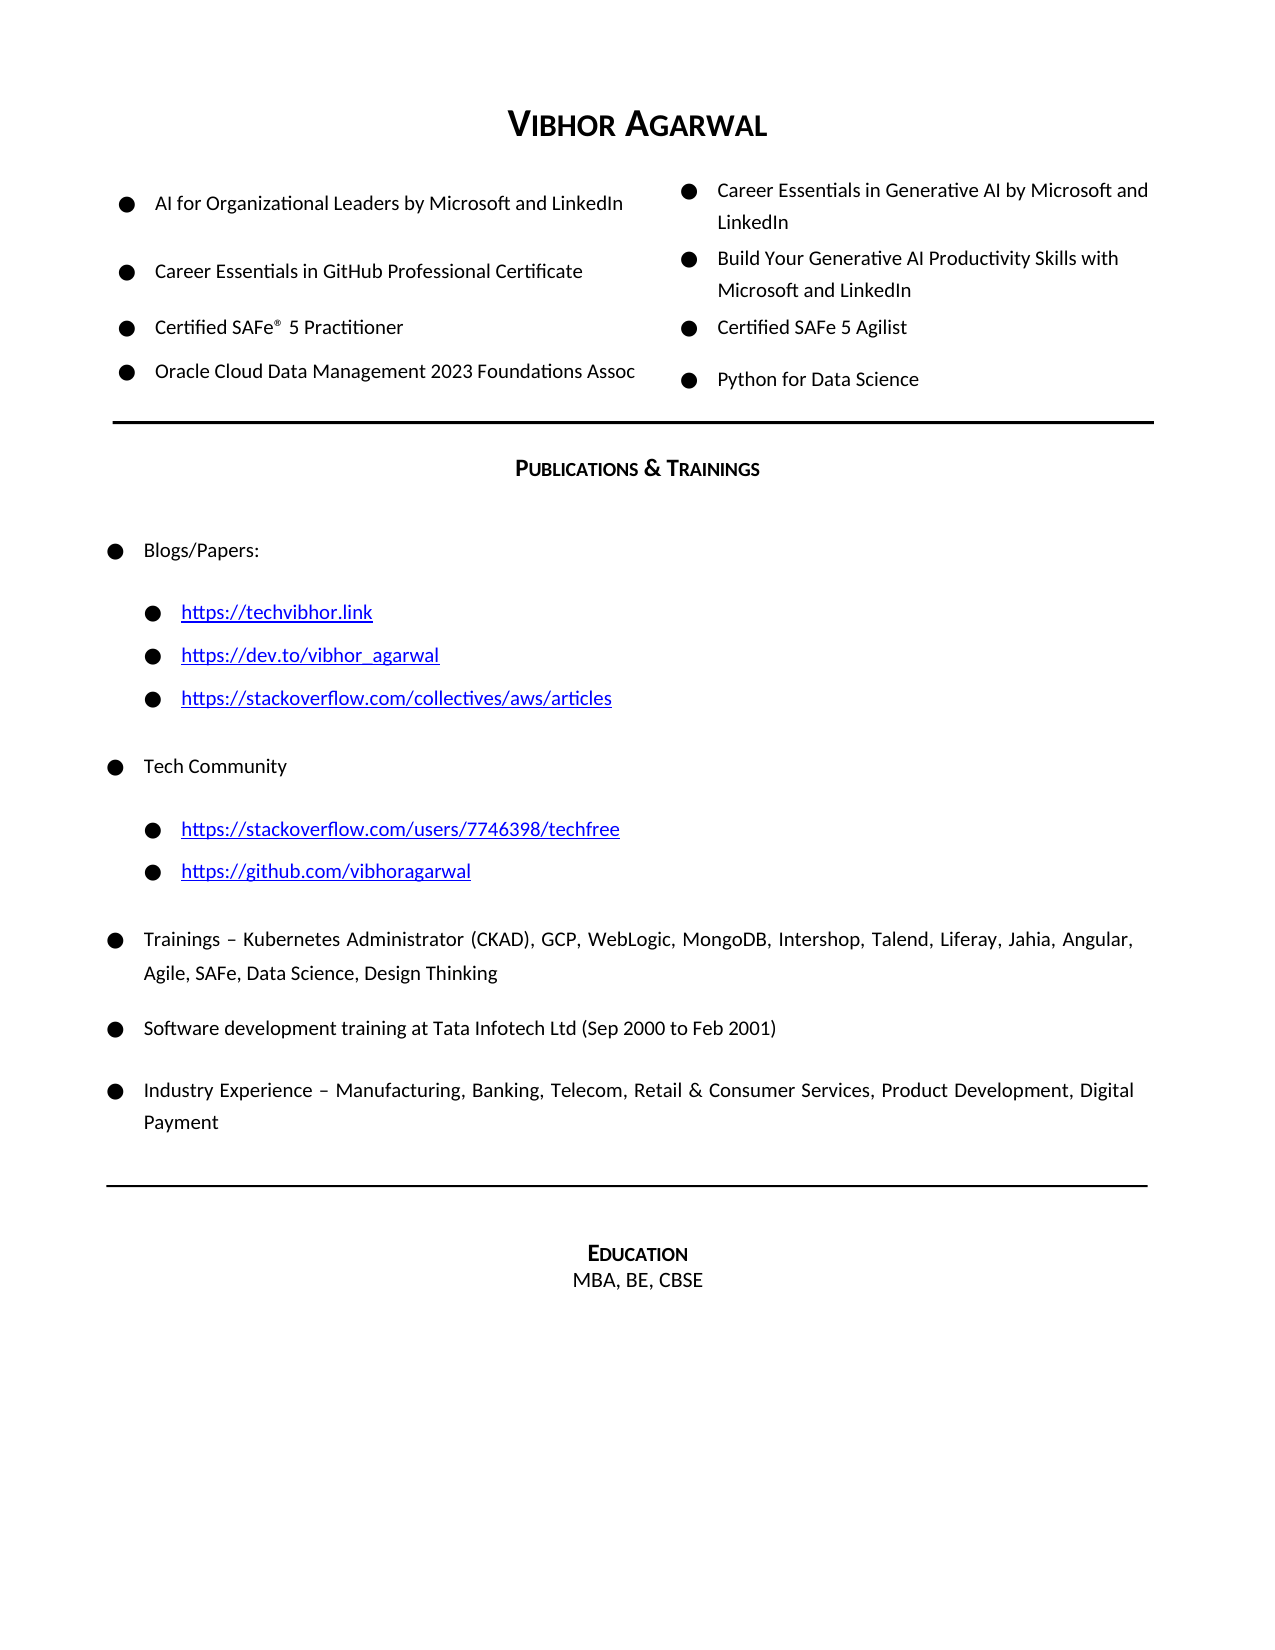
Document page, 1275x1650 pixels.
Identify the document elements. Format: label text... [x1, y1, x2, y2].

table_cell Certified SAFe 5 Agilist [669, 303, 1194, 347]
table_cell Build Your Generative AI Productivity Skills with Microsoft and LinkedIn [669, 235, 1194, 303]
table_cell Career Essentials in Generative AI by Microsoft and LinkedIn [669, 167, 1194, 235]
table_cell AI for Organizational Leaders by Microsoft and LinkedIn [106, 167, 669, 235]
table_cell Certified SAFe® 5 Practitioner [106, 303, 669, 347]
table_cell Career Essentials in GitHub Professional Certificate [106, 235, 669, 303]
table_cell Python for Data Science [669, 347, 1194, 407]
table_cell Oracle Cloud Data Management 2023 Foundations Assoc [106, 347, 669, 407]
table_cell Industry Experience – Manufacturing, Banking, Telecom, Retail & Consumer Services, Product Development, Digital Payment [95, 1066, 1147, 1213]
text Publications & Trainings [107, 452, 1168, 483]
text MBA, BE, CBSE [107, 1266, 1169, 1293]
table_header Blogs/Papers: https://techvibhor.link https://dev.to/vibhor_agarwal https://stackoverflow.com/collectives/aws/articles Tech Community https://stackoverflow.com/users/7746398/techfree https://github.com/vibhoragarwal Trainings – Kubernetes Administrator (CKAD), GCP, WebLogic, MongoDB, Intershop, Talend, Liferay, Jahia, Angular, Agile, SAFe, Data Science, Design Thinking Software development training at Tata Infotech Ltd (Sep 2000 to Feb 2001) [95, 526, 1147, 1066]
text Education [107, 1240, 1169, 1266]
